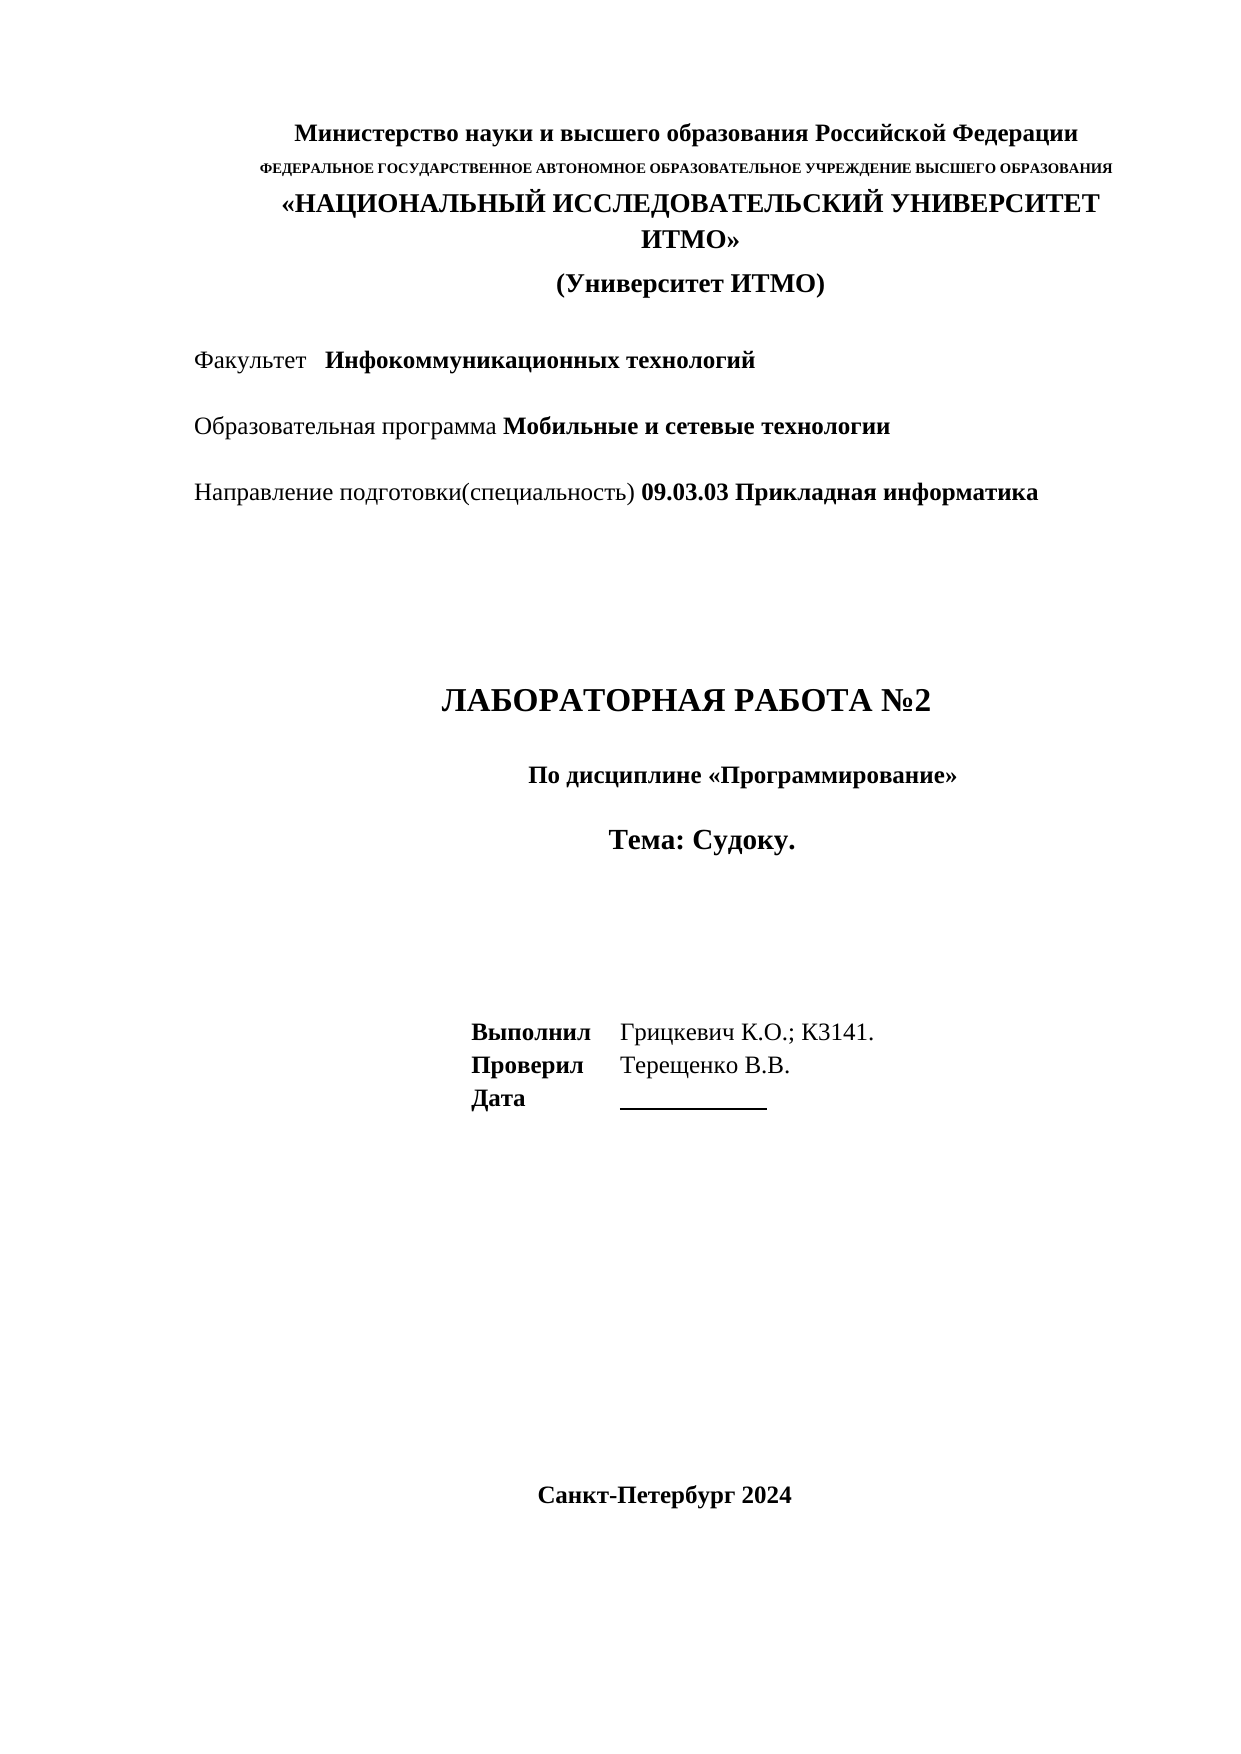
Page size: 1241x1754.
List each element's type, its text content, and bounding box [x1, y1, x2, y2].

text Выполнил Грицкевич К.О.; К3141. [471, 1017, 1152, 1046]
text Образовательная программа Мобильные и сетевые технологии [194, 411, 1152, 440]
text Направление подготовки(специальность) 09.03.03 Прикладная информатика [194, 477, 1152, 506]
text По дисциплине «Программирование» [333, 760, 1152, 789]
text (Университет ИТМО) [229, 267, 1152, 298]
text Министерство науки и высшего образования Российской Федерации [221, 118, 1152, 147]
text Тема: Судоку. [177, 822, 1152, 856]
text Факультет Инфокоммуникационных технологий [194, 345, 1152, 374]
text ЛАБОРАТОРНАЯ РАБОТА №2 [221, 680, 1152, 718]
text «НАЦИОНАЛЬНЫЙ ИССЛЕДОВАТЕЛЬСКИЙ УНИВЕРСИТЕТ ИТМО» [229, 187, 1152, 254]
text Санкт-Петербург 2024 [177, 1480, 1152, 1508]
text ФЕДЕРАЛЬНОЕ ГОСУДАРСТВЕННОЕ АВТОНОМНОЕ ОБРАЗОВАТЕЛЬНОЕ УЧРЕЖДЕНИЕ ВЫСШЕГО ОБРАЗОВАНИЯ [221, 159, 1152, 176]
text Проверил Терещенко В.В. [471, 1050, 1152, 1079]
text Дата [471, 1083, 1152, 1112]
